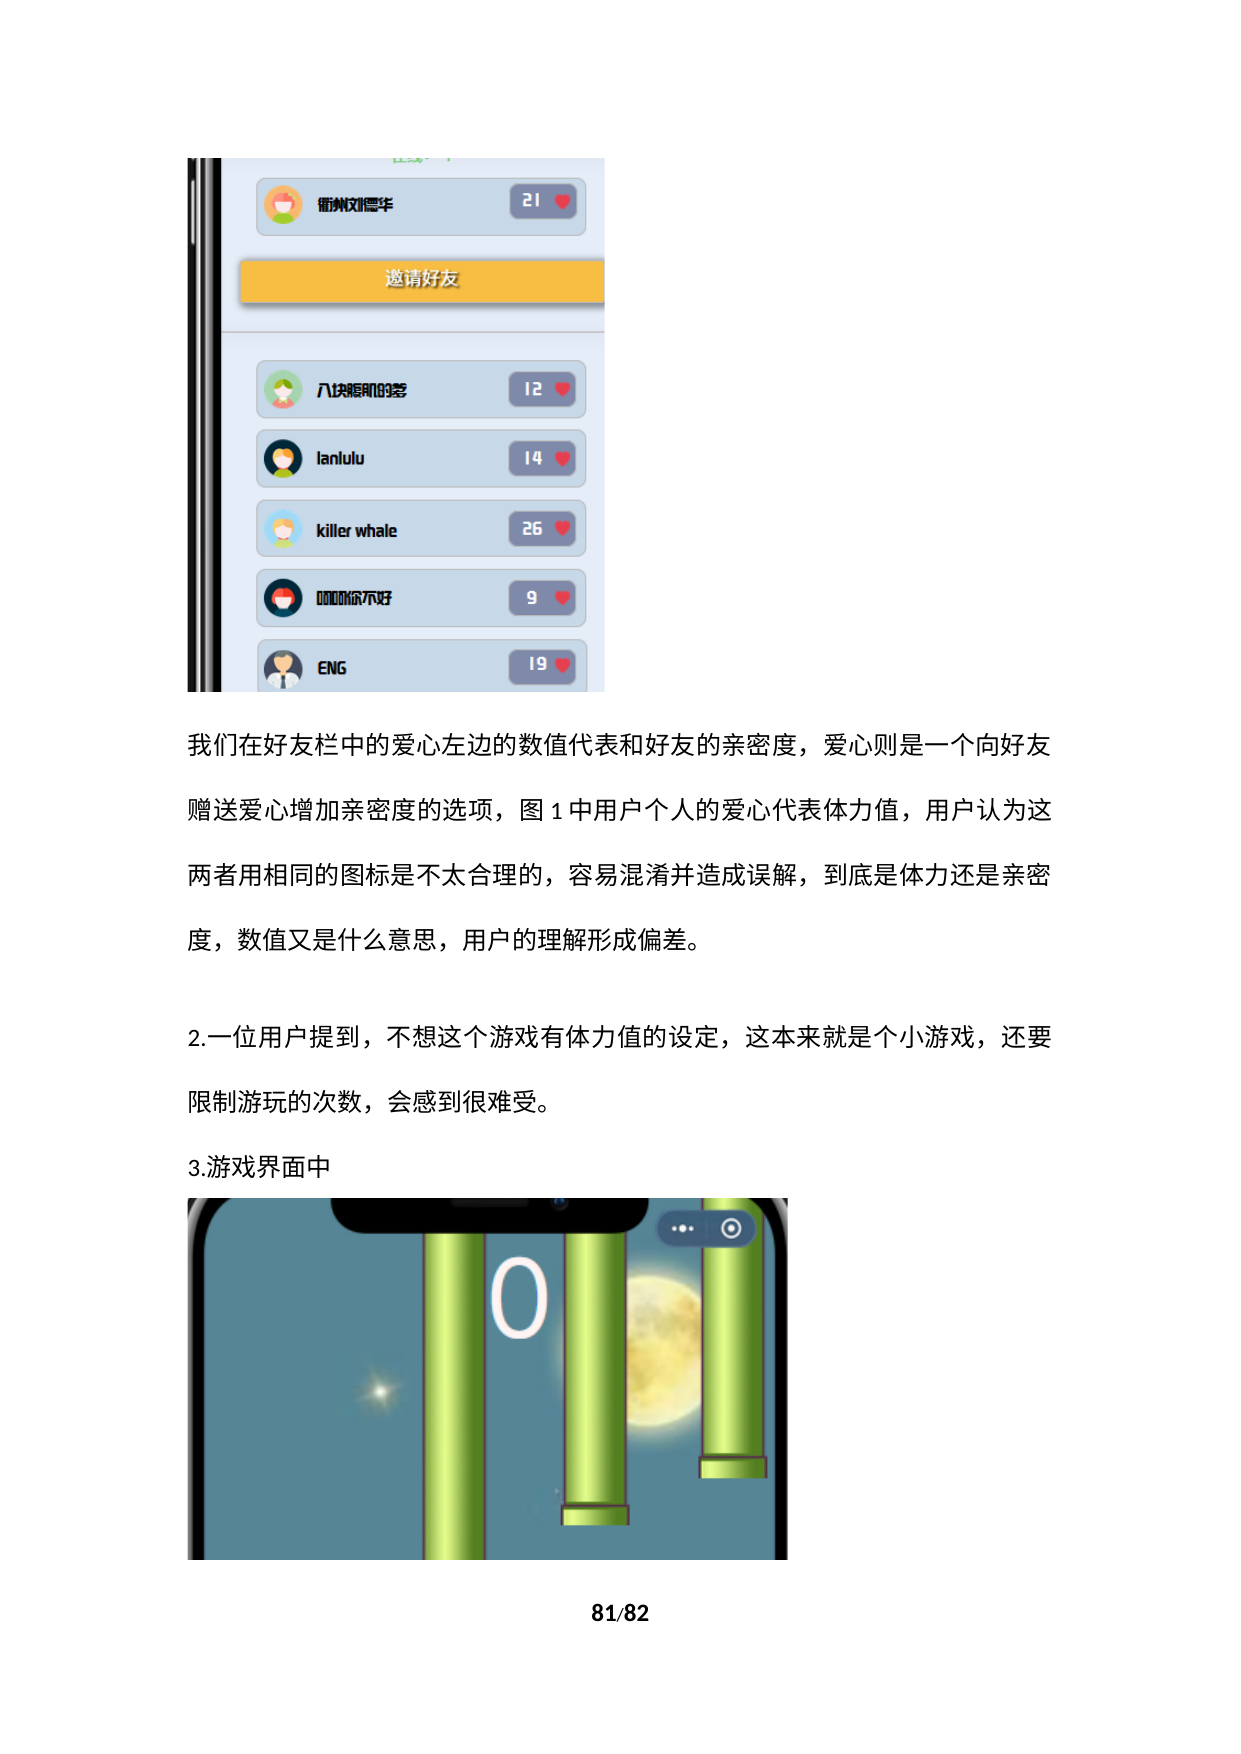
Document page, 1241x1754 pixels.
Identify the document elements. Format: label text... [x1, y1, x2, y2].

text 2.一位用户提到，不想这个游戏有体力值的设定，这本来就是个小游戏，还要限制游玩的次数，会感到很难受。 [187, 1003, 1053, 1133]
picture [187, 1198, 788, 1560]
text 我们在好友栏中的爱心左边的数值代表和好友的亲密度，爱心则是一个向好友赠送爱心增加亲密度的选项，图1中用户个人的爱心代表体力值，用户认为这两者用相同的图标是不太合理的，容易混淆并造成误解，到底是体力还是亲密度，数值又是什么意思，用户的理解形成偏差。 [187, 711, 1053, 971]
picture [187, 158, 605, 692]
text 3.游戏界面中 [187, 1133, 1053, 1198]
